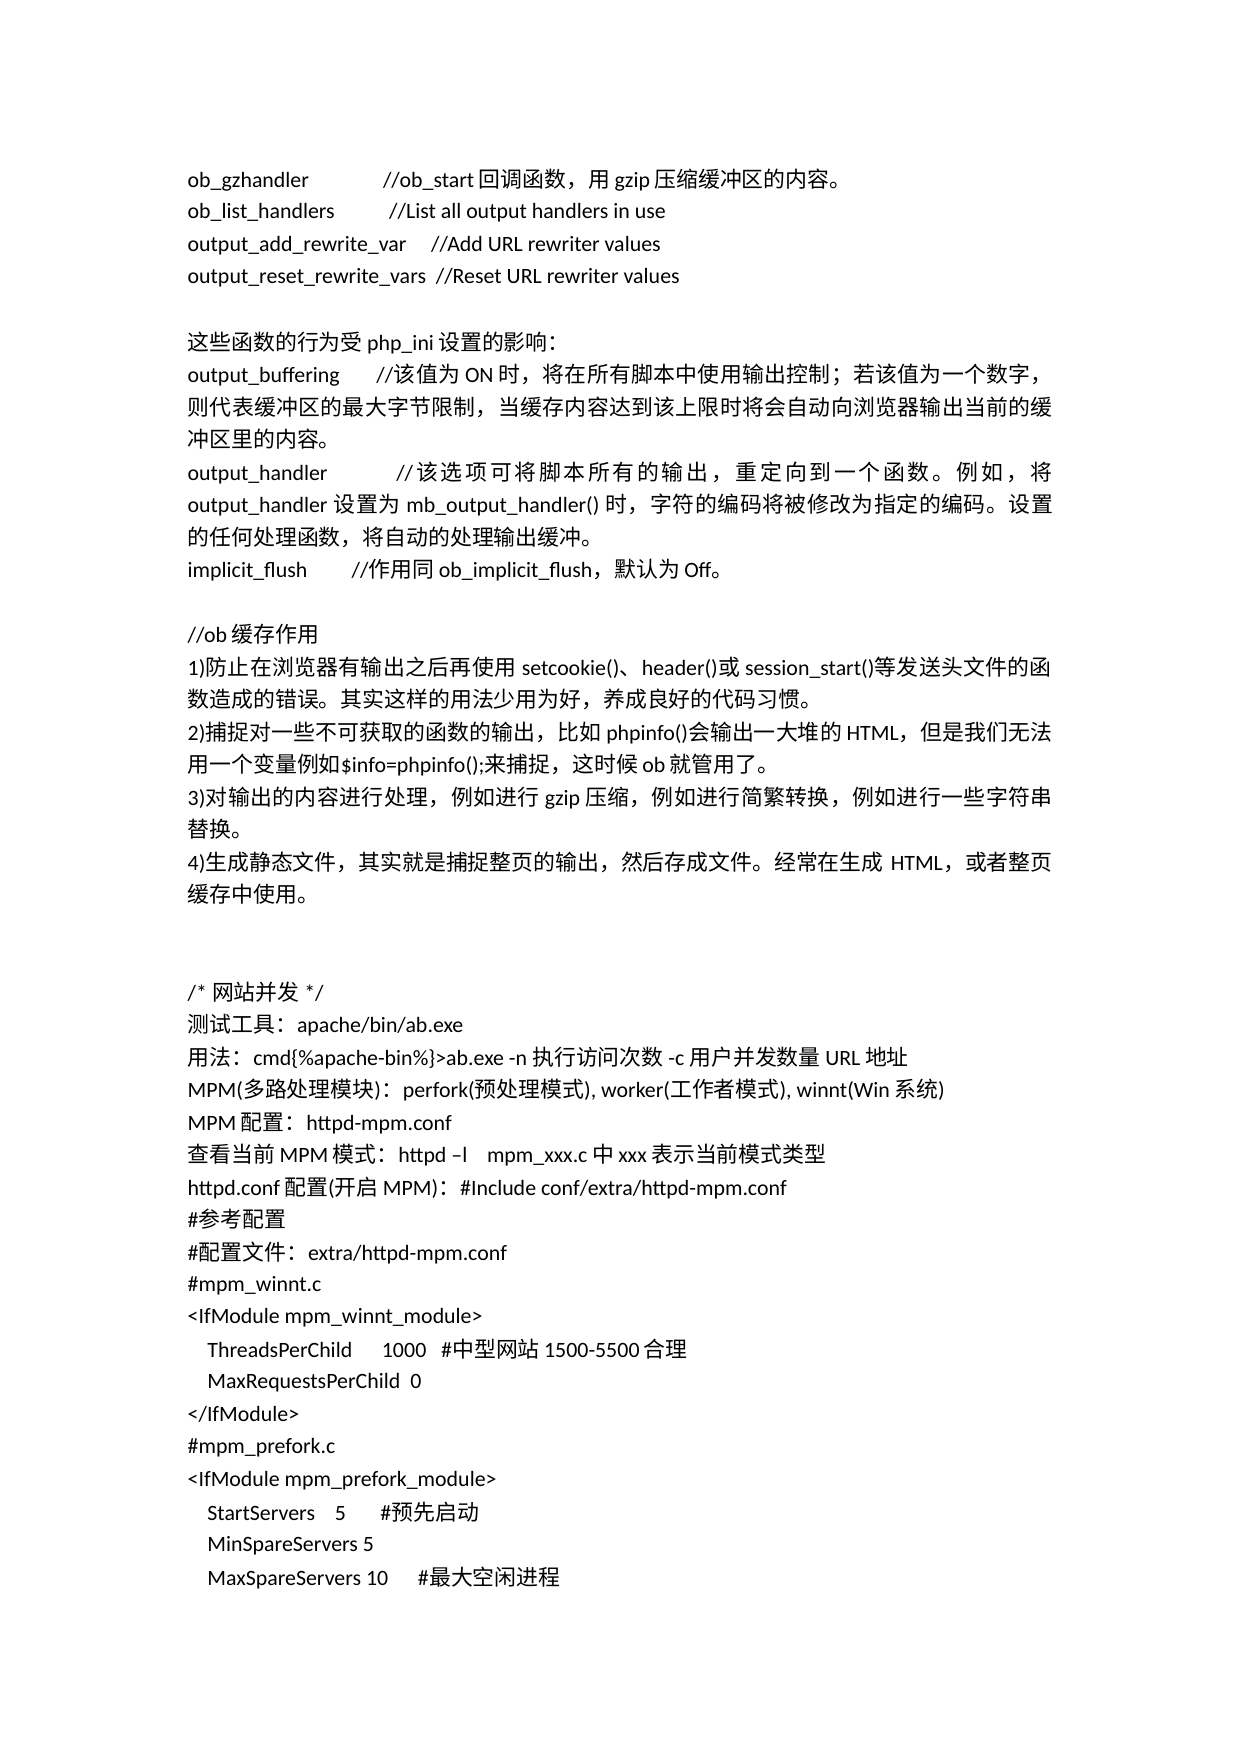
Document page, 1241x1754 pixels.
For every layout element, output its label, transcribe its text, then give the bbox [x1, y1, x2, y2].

text 2)捕捉对一些不可获取的函数的输出，比如phpinfo()会输出一大堆的HTML，但是我们无法用一个变量例如$info=phpinfo();来捕捉，这时候ob就管用了。 [187, 714, 1053, 779]
text output_buffering //该值为ON时，将在所有脚本中使用输出控制；若该值为一个数字，则代表缓冲区的最大字节限制，当缓存内容达到该上限时将会自动向浏览器输出当前的缓冲区里的内容。 [187, 357, 1053, 454]
text 用法：cmd{%apache-bin%}>ab.exe -n 执行访问次数 -c 用户并发数量 URL地址 [187, 1039, 1053, 1072]
text StartServers 5 #预先启动 [187, 1494, 1053, 1527]
text #参考配置 [187, 1202, 1053, 1234]
text ob_list_handlers //List all output handlers in use [187, 194, 1053, 227]
text 3)对输出的内容进行处理，例如进行gzip压缩，例如进行简繁转换，例如进行一些字符串替换。 [187, 779, 1053, 844]
text MPM(多路处理模块)：perfork(预处理模式), worker(工作者模式), winnt(Win系统) [187, 1072, 1053, 1104]
text MaxRequestsPerChild 0 [187, 1364, 1053, 1397]
text httpd.conf配置(开启MPM)：#Include conf/extra/httpd-mpm.conf [187, 1169, 1053, 1202]
text output_reset_rewrite_vars //Reset URL rewriter values [187, 259, 1053, 292]
text /* 网站并发 */ [187, 974, 1053, 1007]
text //ob缓存作用 [187, 617, 1053, 649]
text #mpm_winnt.c [187, 1267, 1053, 1299]
text 4)生成静态文件，其实就是捕捉整页的输出，然后存成文件。经常在生成HTML，或者整页缓存中使用。 [187, 844, 1053, 909]
text 这些函数的行为受php_ini设置的影响： [187, 324, 1053, 357]
text #配置文件：extra/httpd-mpm.conf [187, 1234, 1053, 1267]
text MaxSpareServers 10 #最大空闲进程 [187, 1559, 1053, 1592]
text MPM配置：httpd-mpm.conf [187, 1104, 1053, 1137]
text <IfModule mpm_prefork_module> [187, 1462, 1053, 1494]
text MinSpareServers 5 [187, 1527, 1053, 1559]
text output_handler //该选项可将脚本所有的输出，重定向到一个函数。例如，将 output_handler 设置为 mb_output_handler() 时，字符的编码将被修改为指定的编码。设置的任何处理函数，将自动的处理输出缓冲。 [187, 454, 1053, 552]
text 查看当前MPM模式：httpd –l mpm_xxx.c中xxx表示当前模式类型 [187, 1137, 1053, 1169]
text implicit_flush //作用同ob_implicit_flush，默认为Off。 [187, 552, 1053, 584]
text <IfModule mpm_winnt_module> [187, 1299, 1053, 1332]
text ob_gzhandler //ob_start回调函数，用gzip压缩缓冲区的内容。 [187, 162, 1053, 194]
text #mpm_prefork.c [187, 1429, 1053, 1462]
text 测试工具：apache/bin/ab.exe [187, 1007, 1053, 1039]
text </IfModule> [187, 1397, 1053, 1429]
text ThreadsPerChild 1000 #中型网站1500-5500合理 [187, 1332, 1053, 1364]
text 1)防止在浏览器有输出之后再使用setcookie()、header()或session_start()等发送头文件的函数造成的错误。其实这样的用法少用为好，养成良好的代码习惯。 [187, 649, 1053, 714]
text output_add_rewrite_var //Add URL rewriter values [187, 227, 1053, 259]
